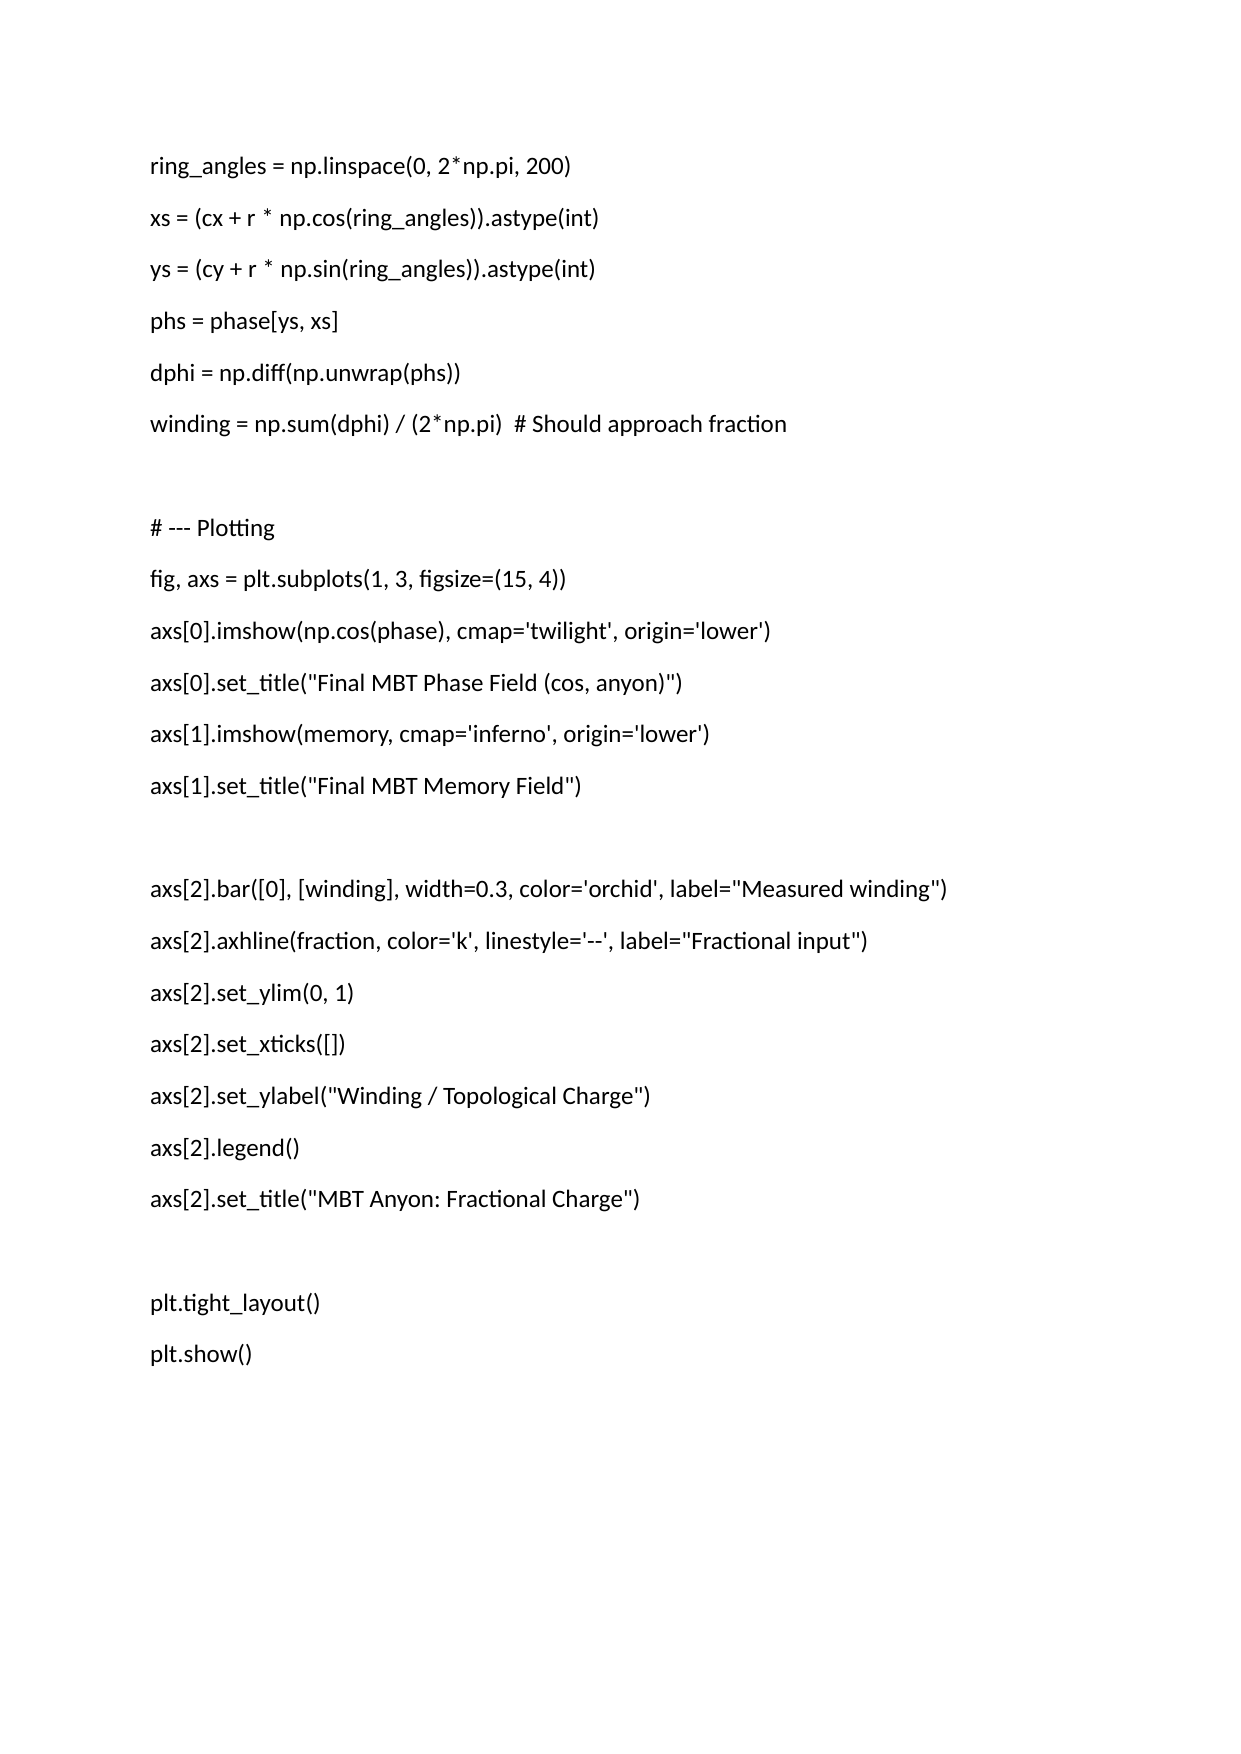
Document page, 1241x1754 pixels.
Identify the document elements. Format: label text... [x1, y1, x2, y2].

text ys = (cy + r * np.sin(ring_angles)).astype(int) [150, 253, 1090, 284]
text axs[2].set_ylim(0, 1) [150, 977, 1090, 1007]
text axs[2].legend() [150, 1132, 1090, 1162]
text xs = (cx + r * np.cos(ring_angles)).astype(int) [150, 202, 1090, 232]
text plt.show() [150, 1338, 1090, 1369]
text axs[2].set_title("MBT Anyon: Fractional Charge") [150, 1183, 1090, 1214]
text # --- Plotting [150, 512, 1090, 542]
text axs[1].set_title("Final MBT Memory Field") [150, 770, 1090, 801]
text dphi = np.diff(np.unwrap(phs)) [150, 357, 1090, 387]
text winding = np.sum(dphi) / (2*np.pi) # Should approach fraction [150, 408, 1090, 439]
text axs[0].set_title("Final MBT Phase Field (cos, anyon)") [150, 667, 1090, 697]
text axs[2].set_xticks([]) [150, 1028, 1090, 1059]
text axs[2].axhline(fraction, color='k', linestyle='--', label="Fractional input") [150, 925, 1090, 956]
text ring_angles = np.linspace(0, 2*np.pi, 200) [150, 150, 1090, 181]
text fig, axs = plt.subplots(1, 3, figsize=(15, 4)) [150, 563, 1090, 594]
text plt.tight_layout() [150, 1287, 1090, 1317]
text axs[1].imshow(memory, cmap='inferno', origin='lower') [150, 718, 1090, 749]
text axs[0].imshow(np.cos(phase), cmap='twilight', origin='lower') [150, 615, 1090, 646]
text axs[2].set_ylabel("Winding / Topological Charge") [150, 1080, 1090, 1111]
text phs = phase[ys, xs] [150, 305, 1090, 336]
text axs[2].bar([0], [winding], width=0.3, color='orchid', label="Measured winding") [150, 873, 1090, 904]
